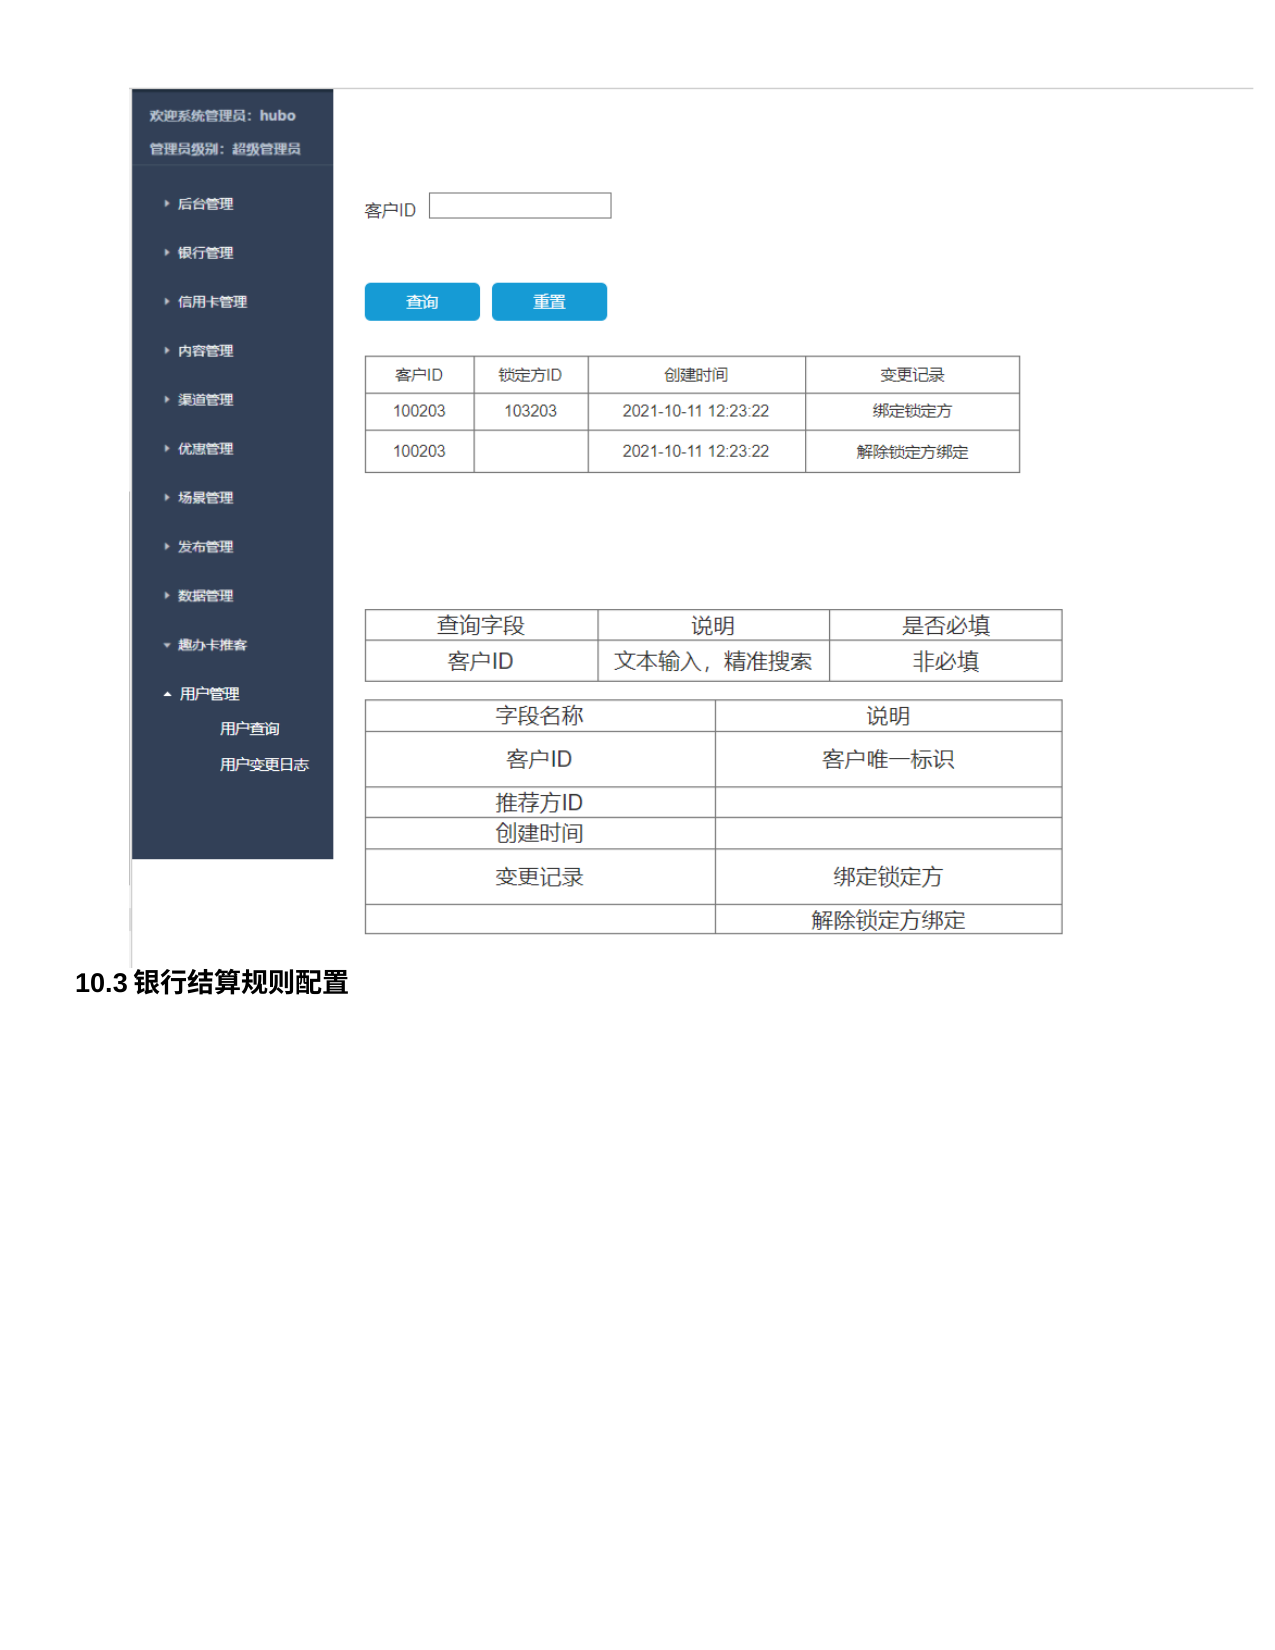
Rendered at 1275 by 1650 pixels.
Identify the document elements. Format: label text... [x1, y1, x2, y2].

picture [129, 87, 1254, 968]
